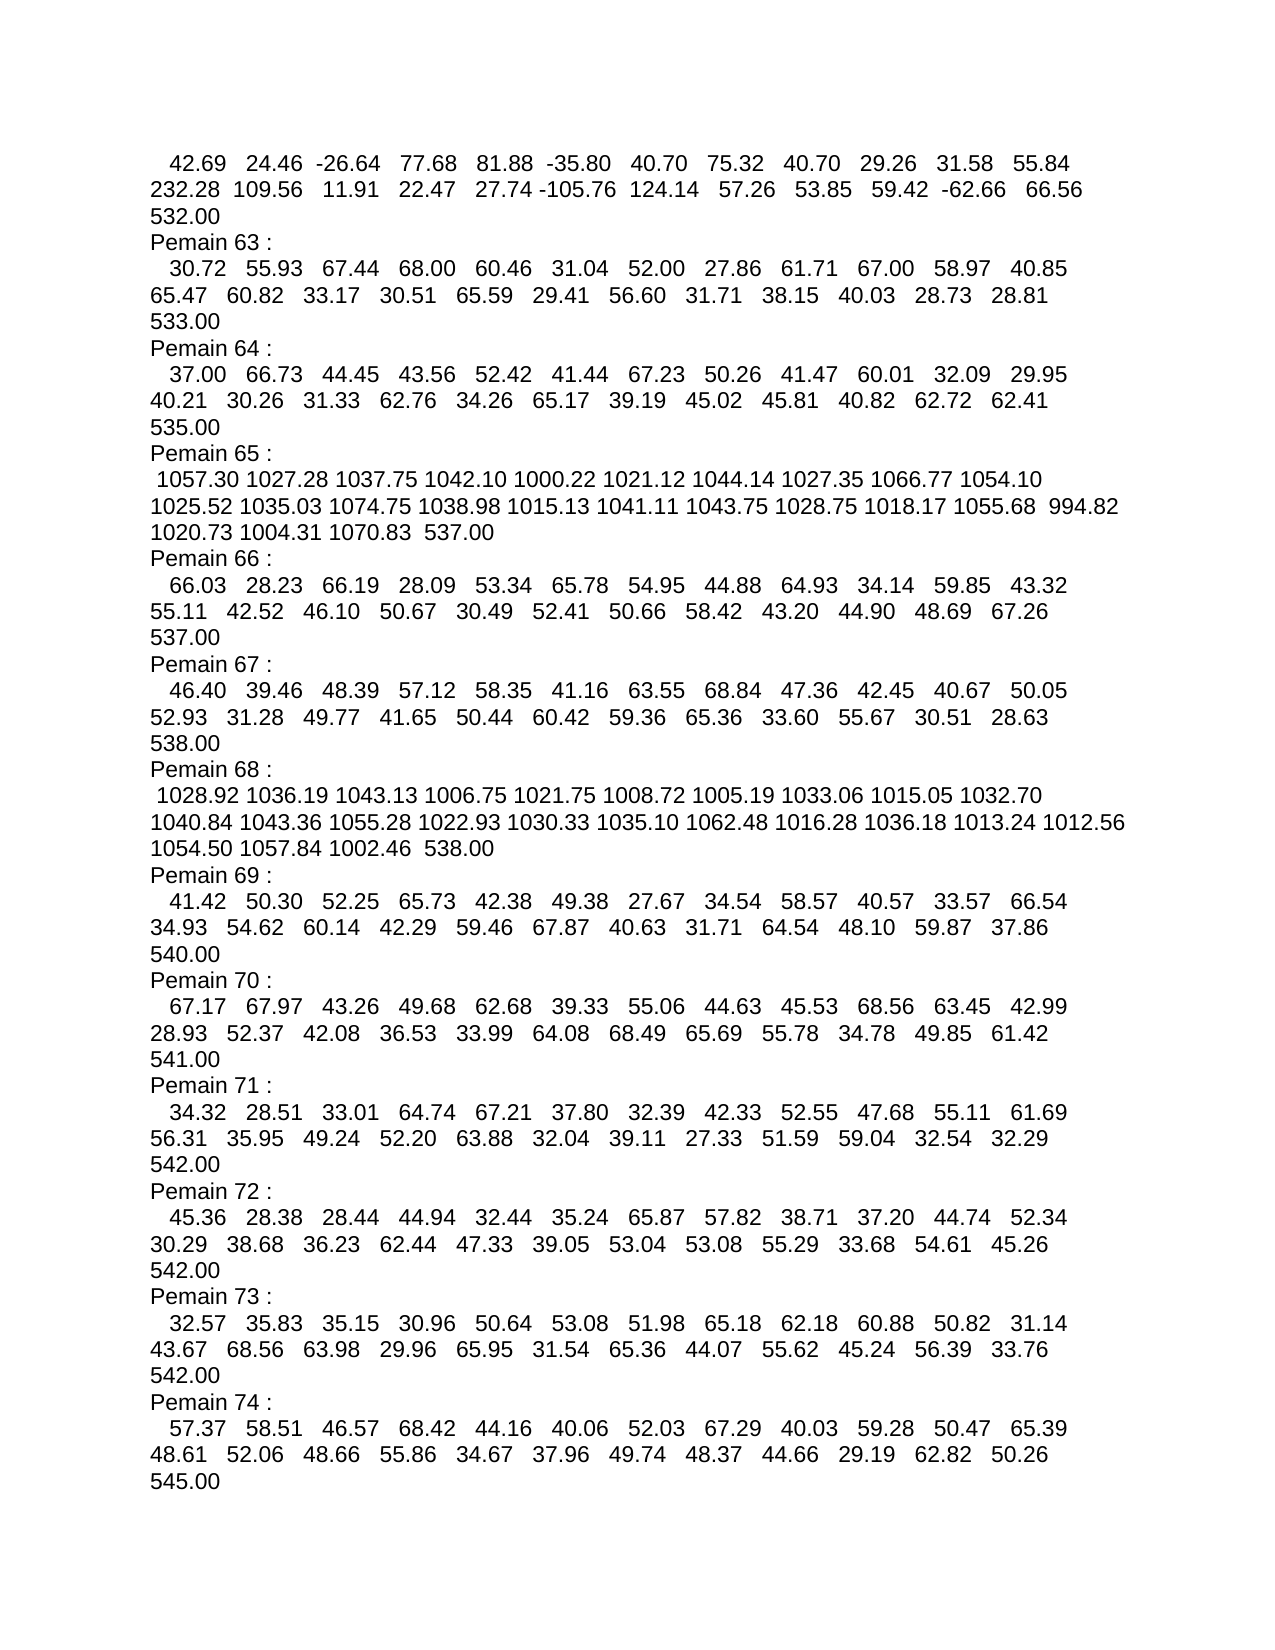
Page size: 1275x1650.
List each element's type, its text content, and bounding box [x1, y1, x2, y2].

text Pemain 71 : [150, 1072, 1125, 1099]
text Pemain 68 : [150, 756, 1125, 782]
text Pemain 70 : [150, 967, 1125, 993]
text 46.40 39.46 48.39 57.12 58.35 41.16 63.55 68.84 47.36 42.45 40.67 50.05 52.93 31.28 49.77 41.65 50.44 60.42 59.36 65.36 33.60 55.67 30.51 28.63 538.00 [150, 677, 1125, 756]
text 67.17 67.97 43.26 49.68 62.68 39.33 55.06 44.63 45.53 68.56 63.45 42.99 28.93 52.37 42.08 36.53 33.99 64.08 68.49 65.69 55.78 34.78 49.85 61.42 541.00 [150, 993, 1125, 1072]
text Pemain 64 : [150, 334, 1125, 361]
text Pemain 74 : [150, 1389, 1125, 1415]
text Pemain 73 : [150, 1283, 1125, 1309]
text Pemain 69 : [150, 862, 1125, 888]
text 30.72 55.93 67.44 68.00 60.46 31.04 52.00 27.86 61.71 67.00 58.97 40.85 65.47 60.82 33.17 30.51 65.59 29.41 56.60 31.71 38.15 40.03 28.73 28.81 533.00 [150, 255, 1125, 334]
text Pemain 63 : [150, 229, 1125, 255]
text Pemain 66 : [150, 545, 1125, 572]
text 41.42 50.30 52.25 65.73 42.38 49.38 27.67 34.54 58.57 40.57 33.57 66.54 34.93 54.62 60.14 42.29 59.46 67.87 40.63 31.71 64.54 48.10 59.87 37.86 540.00 [150, 888, 1125, 967]
text 37.00 66.73 44.45 43.56 52.42 41.44 67.23 50.26 41.47 60.01 32.09 29.95 40.21 30.26 31.33 62.76 34.26 65.17 39.19 45.02 45.81 40.82 62.72 62.41 535.00 [150, 361, 1125, 440]
text 32.57 35.83 35.15 30.96 50.64 53.08 51.98 65.18 62.18 60.88 50.82 31.14 43.67 68.56 63.98 29.96 65.95 31.54 65.36 44.07 55.62 45.24 56.39 33.76 542.00 [150, 1309, 1125, 1389]
text 1028.92 1036.19 1043.13 1006.75 1021.75 1008.72 1005.19 1033.06 1015.05 1032.70 1040.84 1043.36 1055.28 1022.93 1030.33 1035.10 1062.48 1016.28 1036.18 1013.24 1012.56 1054.50 1057.84 1002.46 538.00 [150, 782, 1125, 862]
text Pemain 72 : [150, 1178, 1125, 1204]
text 57.37 58.51 46.57 68.42 44.16 40.06 52.03 67.29 40.03 59.28 50.47 65.39 48.61 52.06 48.66 55.86 34.67 37.96 49.74 48.37 44.66 29.19 62.82 50.26 545.00 [150, 1415, 1125, 1494]
text 42.69 24.46 -26.64 77.68 81.88 -35.80 40.70 75.32 40.70 29.26 31.58 55.84 232.28 109.56 11.91 22.47 27.74 -105.76 124.14 57.26 53.85 59.42 -62.66 66.56 532.00 [150, 150, 1125, 229]
text 34.32 28.51 33.01 64.74 67.21 37.80 32.39 42.33 52.55 47.68 55.11 61.69 56.31 35.95 49.24 52.20 63.88 32.04 39.11 27.33 51.59 59.04 32.54 32.29 542.00 [150, 1099, 1125, 1178]
text 66.03 28.23 66.19 28.09 53.34 65.78 54.95 44.88 64.93 34.14 59.85 43.32 55.11 42.52 46.10 50.67 30.49 52.41 50.66 58.42 43.20 44.90 48.69 67.26 537.00 [150, 572, 1125, 651]
text 45.36 28.38 28.44 44.94 32.44 35.24 65.87 57.82 38.71 37.20 44.74 52.34 30.29 38.68 36.23 62.44 47.33 39.05 53.04 53.08 55.29 33.68 54.61 45.26 542.00 [150, 1204, 1125, 1283]
text 1057.30 1027.28 1037.75 1042.10 1000.22 1021.12 1044.14 1027.35 1066.77 1054.10 1025.52 1035.03 1074.75 1038.98 1015.13 1041.11 1043.75 1028.75 1018.17 1055.68 994.82 1020.73 1004.31 1070.83 537.00 [150, 466, 1125, 545]
text Pemain 67 : [150, 651, 1125, 677]
text Pemain 65 : [150, 440, 1125, 466]
